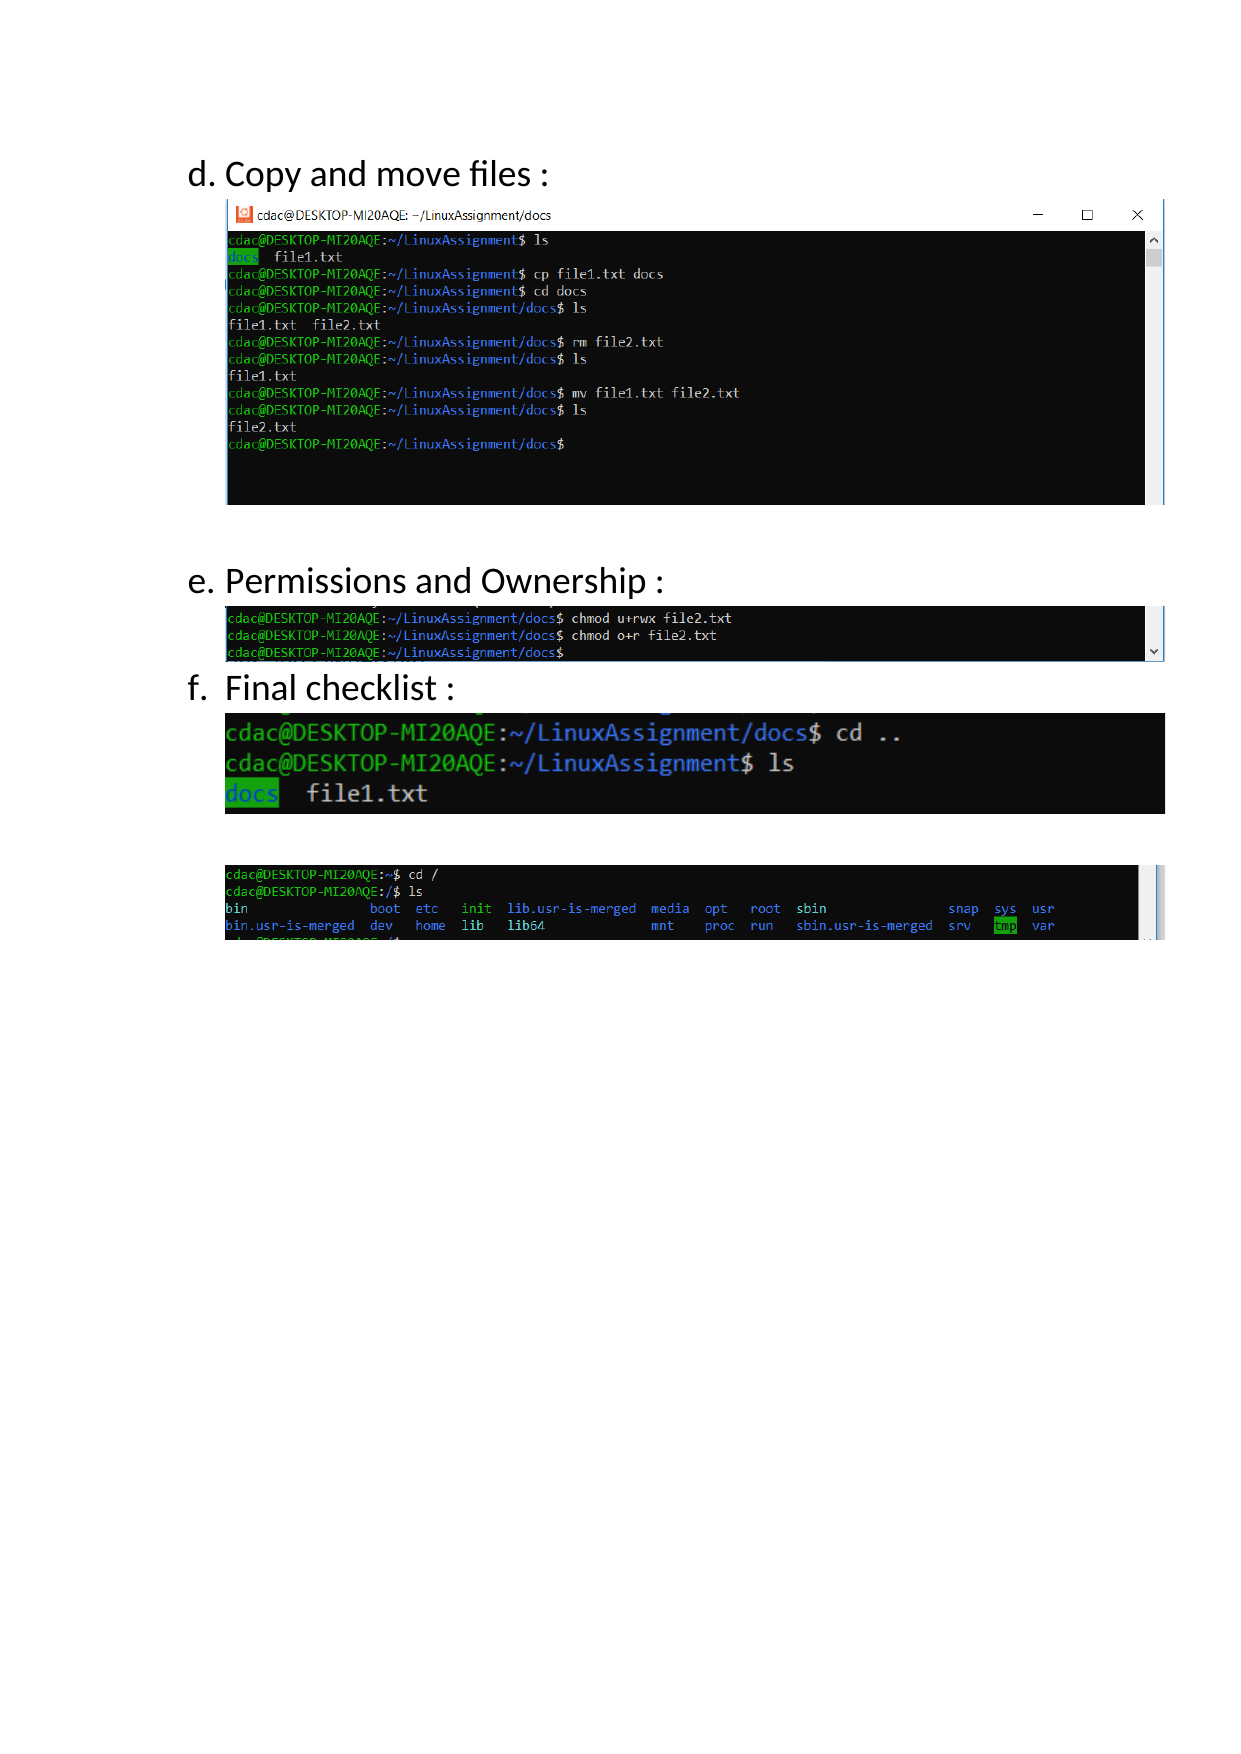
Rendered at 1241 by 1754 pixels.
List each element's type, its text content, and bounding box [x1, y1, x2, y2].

list Copy and move files : [187, 150, 1090, 196]
picture [225, 713, 1166, 814]
list Final checklist : [187, 663, 1090, 709]
list Permissions and Ownership : [187, 557, 1090, 602]
picture [225, 199, 1166, 505]
picture [225, 865, 1166, 940]
picture [225, 606, 1166, 662]
